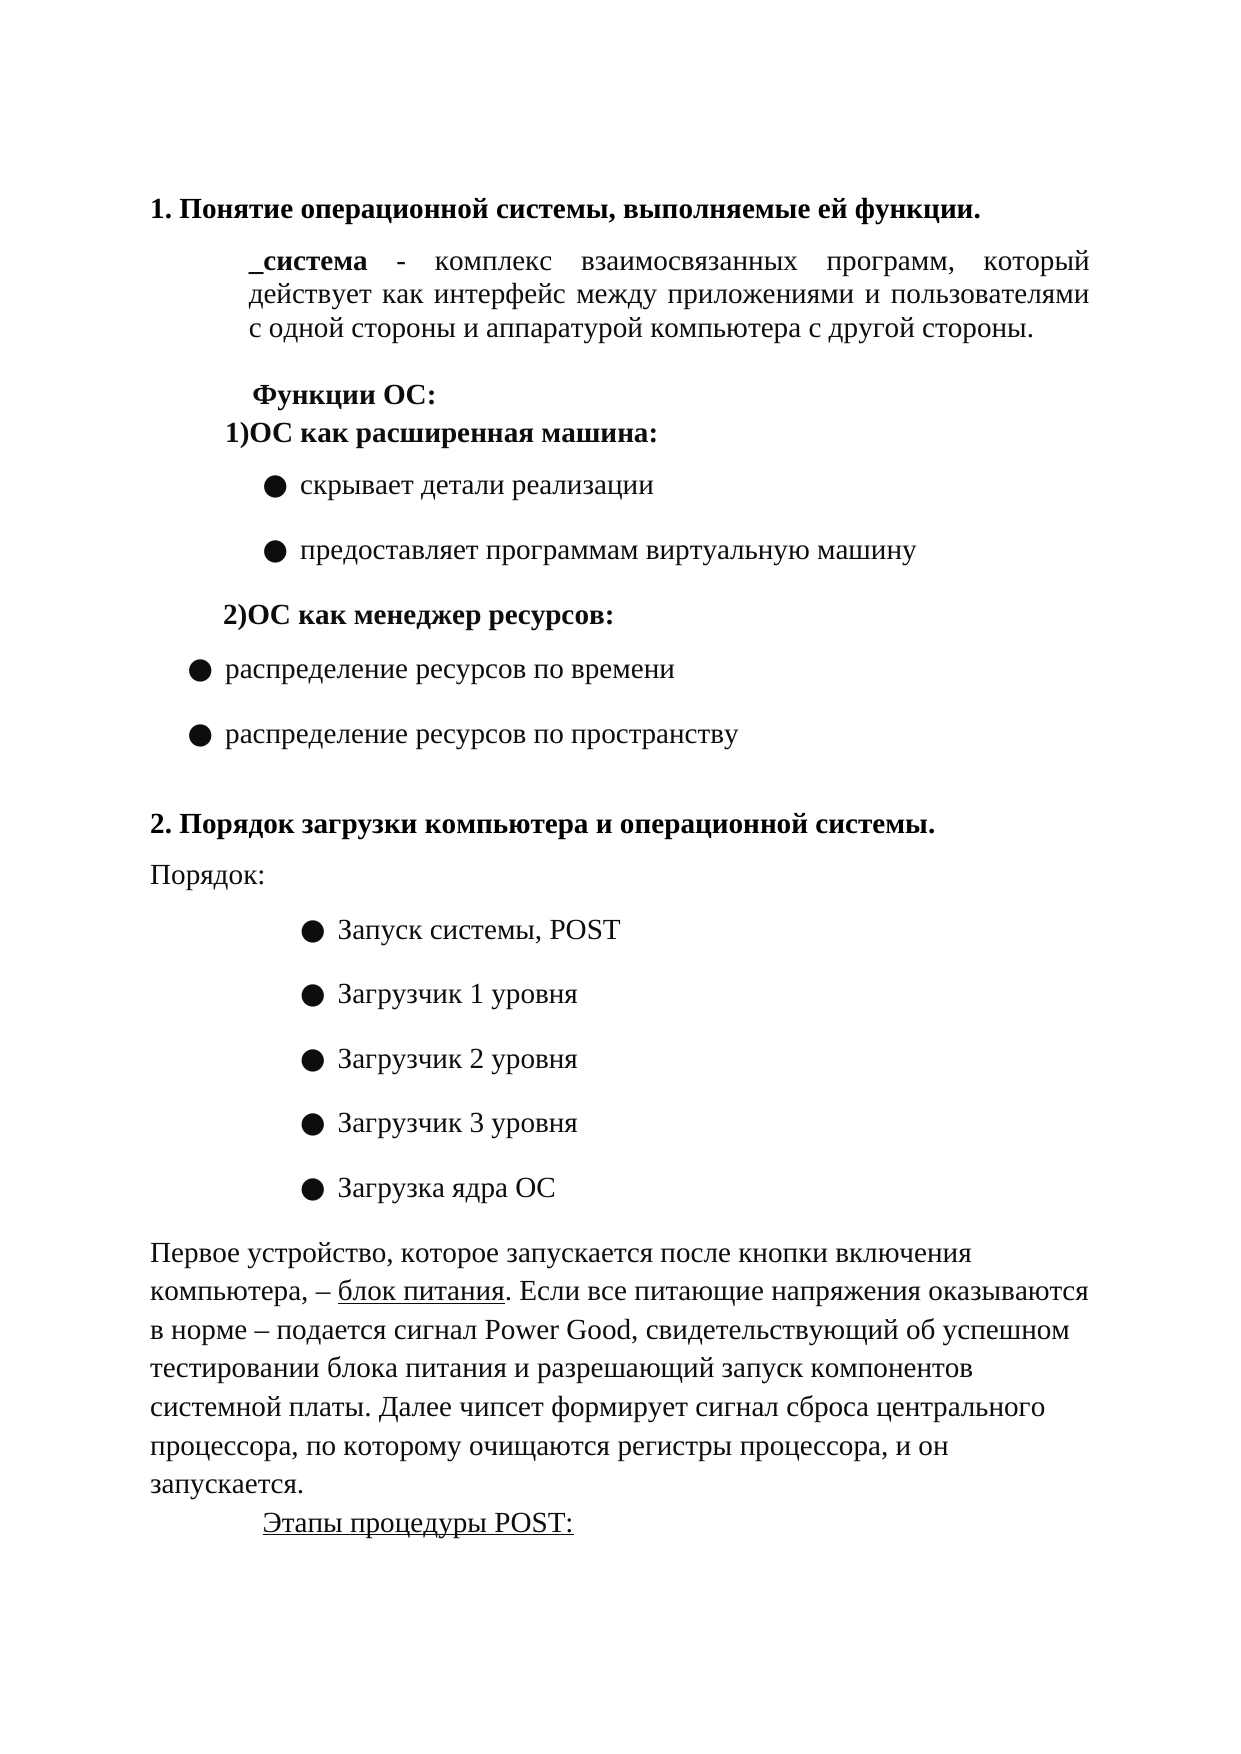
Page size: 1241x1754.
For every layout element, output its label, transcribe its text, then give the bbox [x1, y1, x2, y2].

list Загрузчик 1 уровня [300, 960, 1090, 1020]
text Порядок: [150, 857, 1090, 891]
text 2)ОС как менеджер ресурсов: [150, 597, 1090, 631]
text 1)ОС как расширенная машина: [225, 415, 1090, 449]
text Функции ОС: [150, 377, 1090, 410]
subtitle 1. Понятие операционной системы, выполняемые ей функции. [150, 192, 1090, 225]
text Первое устройство, которое запускается после кнопки включения компьютера, – блок питания. Если все питающие напряжения оказываются в норме – подается сигнал Power Good, свидетельствующий об успешном тестировании блока питания и разрешающий запуск компонентов системной платы. Далее чипсет формирует сигнал сброса центрального процессора, по которому очищаются регистры процессора, и он запускается. [150, 1235, 1090, 1500]
text _система - комплекс взаимосвязанных программ, который действует как интерфейс между приложениями и пользователями с одной стороны и аппаратурой компьютера с другой стороны. [248, 243, 1090, 343]
subtitle 2. Порядок загрузки компьютера и операционной системы. [150, 806, 1090, 840]
list предоставляет программам виртуальную машину [262, 516, 1090, 576]
list распределение ресурсов по времени [187, 636, 1090, 696]
list Загрузка ядра ОС [300, 1154, 1090, 1214]
list Запуск системы, POST [300, 896, 1090, 956]
list Загрузчик 2 уровня [300, 1025, 1090, 1085]
text Этапы процедуры POST: [262, 1505, 1090, 1538]
list Загрузчик 3 уровня [300, 1089, 1090, 1149]
list распределение ресурсов по пространству [187, 700, 1090, 760]
list скрывает детали реализации [262, 452, 1090, 511]
